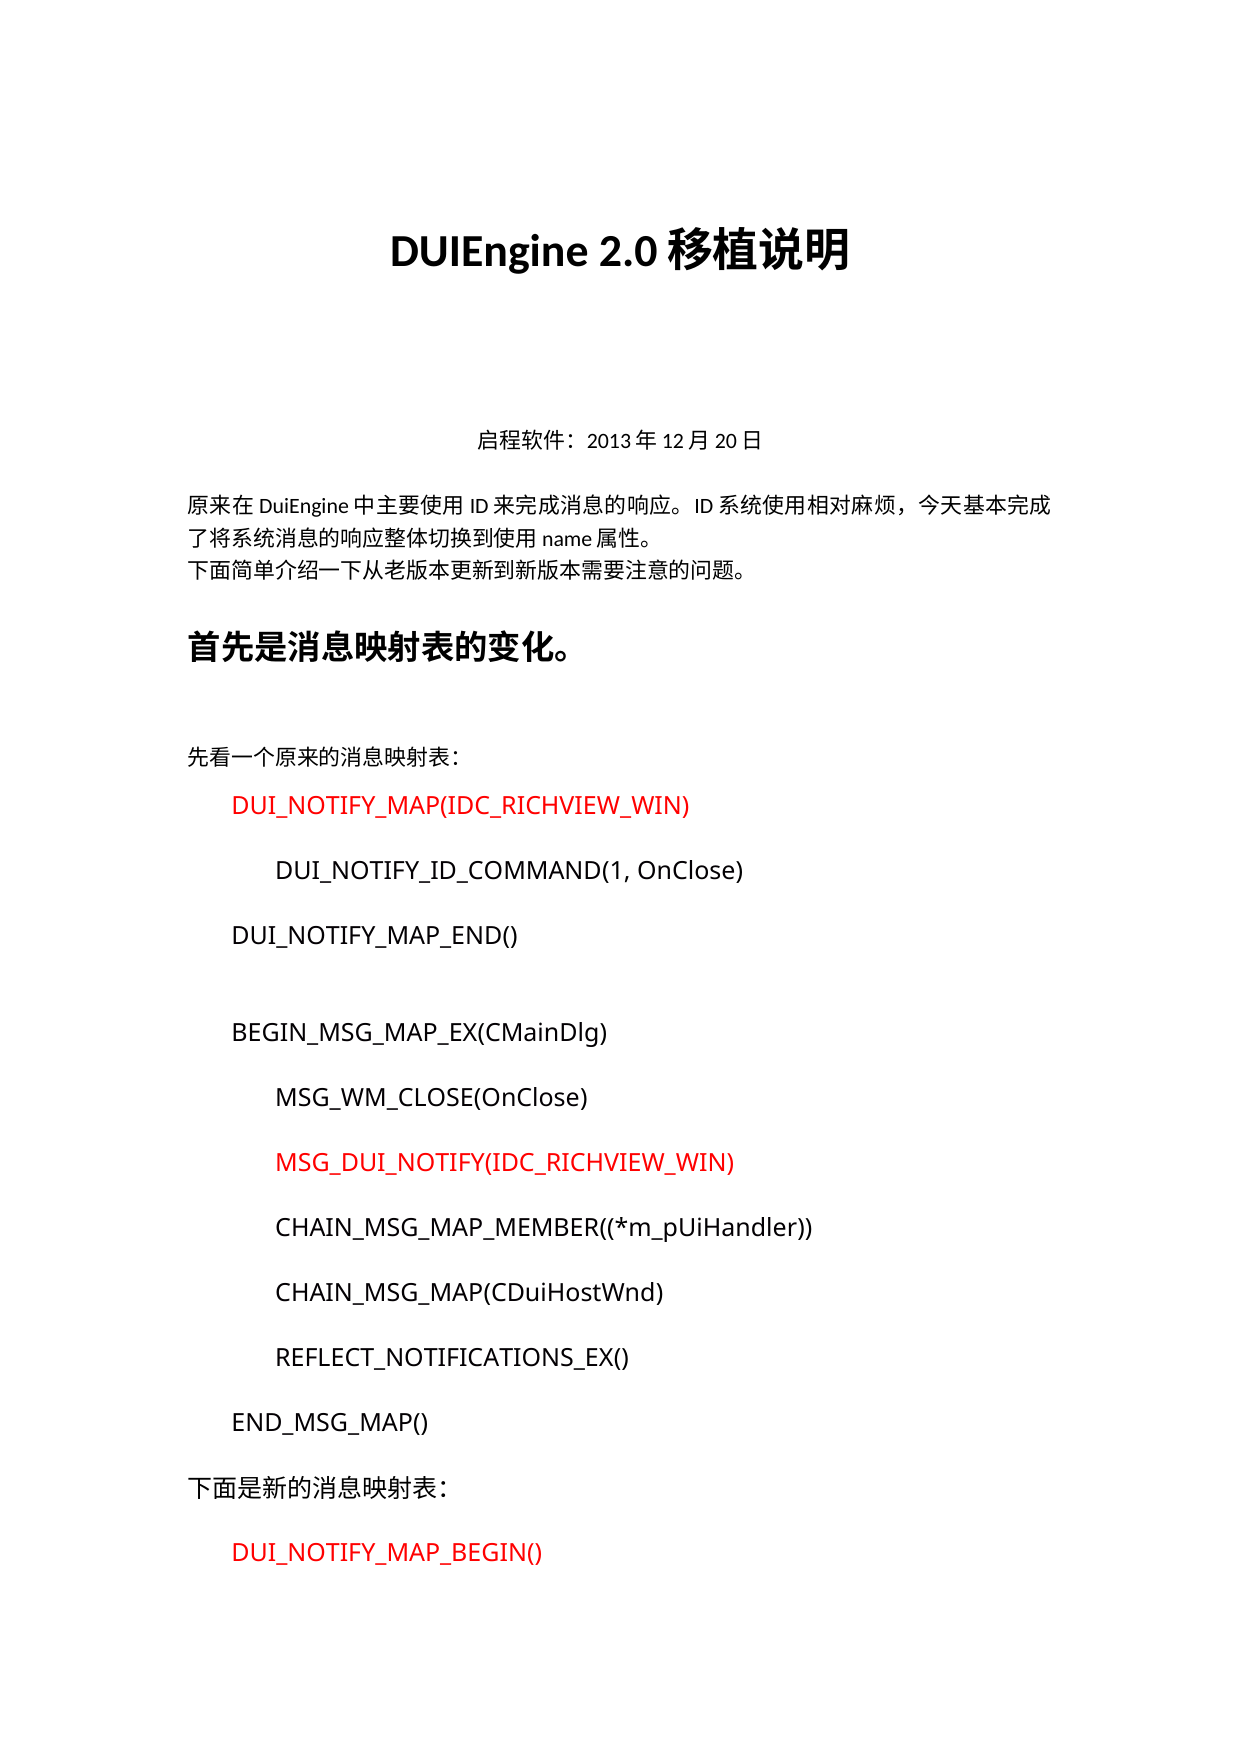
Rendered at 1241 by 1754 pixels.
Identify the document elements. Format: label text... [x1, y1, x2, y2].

text 启程软件：2013年12月20日 [187, 423, 1053, 455]
text DUI_NOTIFY_MAP_END() [187, 902, 1053, 967]
text MSG_WM_CLOSE(OnClose) [187, 1064, 1053, 1129]
text 原来在DuiEngine中主要使用ID来完成消息的响应。ID系统使用相对麻烦，今天基本完成了将系统消息的响应整体切换到使用name属性。 [187, 488, 1053, 553]
subtitle 首先是消息映射表的变化。 [187, 612, 1053, 677]
text BEGIN_MSG_MAP_EX(CMainDlg) [187, 999, 1053, 1064]
text MSG_DUI_NOTIFY(IDC_RICHVIEW_WIN) [187, 1129, 1053, 1194]
text 下面简单介绍一下从老版本更新到新版本需要注意的问题。 [187, 553, 1053, 585]
text REFLECT_NOTIFICATIONS_EX() [187, 1324, 1053, 1389]
subtitle DUIEngine 2.0移植说明 [187, 197, 1053, 295]
text CHAIN_MSG_MAP_MEMBER((*m_pUiHandler)) [187, 1194, 1053, 1259]
text DUI_NOTIFY_MAP_BEGIN() [187, 1519, 1053, 1584]
text DUI_NOTIFY_ID_COMMAND(1, OnClose) [187, 837, 1053, 902]
text 下面是新的消息映射表： [187, 1454, 1053, 1519]
text CHAIN_MSG_MAP(CDuiHostWnd) [187, 1259, 1053, 1324]
text 先看一个原来的消息映射表： [187, 739, 1053, 772]
text DUI_NOTIFY_MAP(IDC_RICHVIEW_WIN) [187, 772, 1053, 837]
text END_MSG_MAP() [187, 1389, 1053, 1454]
